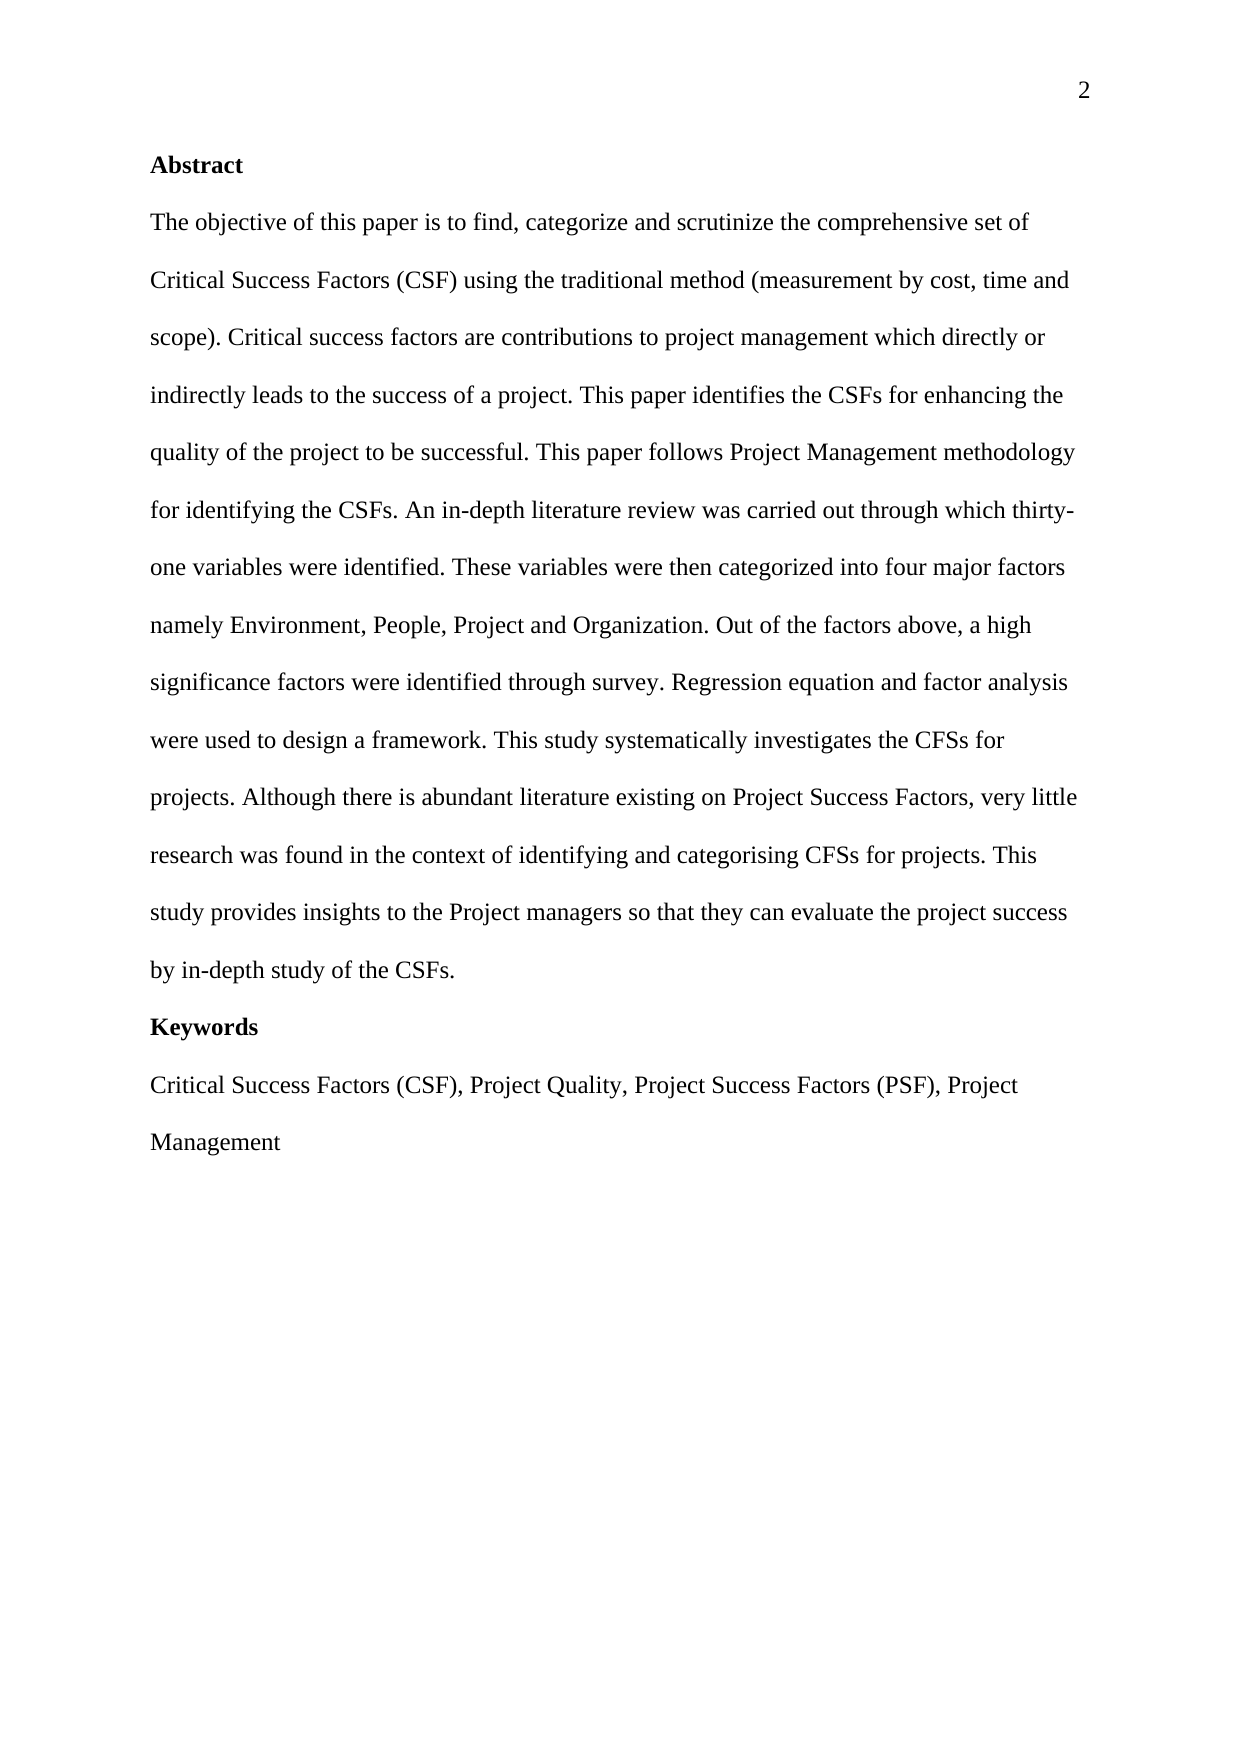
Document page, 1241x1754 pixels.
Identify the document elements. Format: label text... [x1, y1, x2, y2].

text The objective of this paper is to find, categorize and scrutinize the comprehensive set of Critical Success Factors (CSF) using the traditional method (measurement by cost, time and scope). Critical success factors are contributions to project management which directly or indirectly leads to the success of a project. This paper identifies the CSFs for enhancing the quality of the project to be successful. This paper follows Project Management methodology for identifying the CSFs. An in-depth literature review was carried out through which thirty-one variables were identified. These variables were then categorized into four major factors namely Environment, People, Project and Organization. Out of the factors above, a high significance factors were identified through survey. Regression equation and factor analysis were used to design a framework. This study systematically investigates the CFSs for projects. Although there is abundant literature existing on Project Success Factors, very little research was found in the context of identifying and categorising CFSs for projects. This study provides insights to the Project managers so that they can evaluate the project success by in-depth study of the CSFs. [150, 207, 1090, 984]
text Keywords [150, 1012, 1090, 1041]
text Critical Success Factors (CSF), Project Quality, Project Success Factors (PSF), Project Management [150, 1070, 1090, 1156]
subtitle Abstract [150, 150, 1090, 179]
